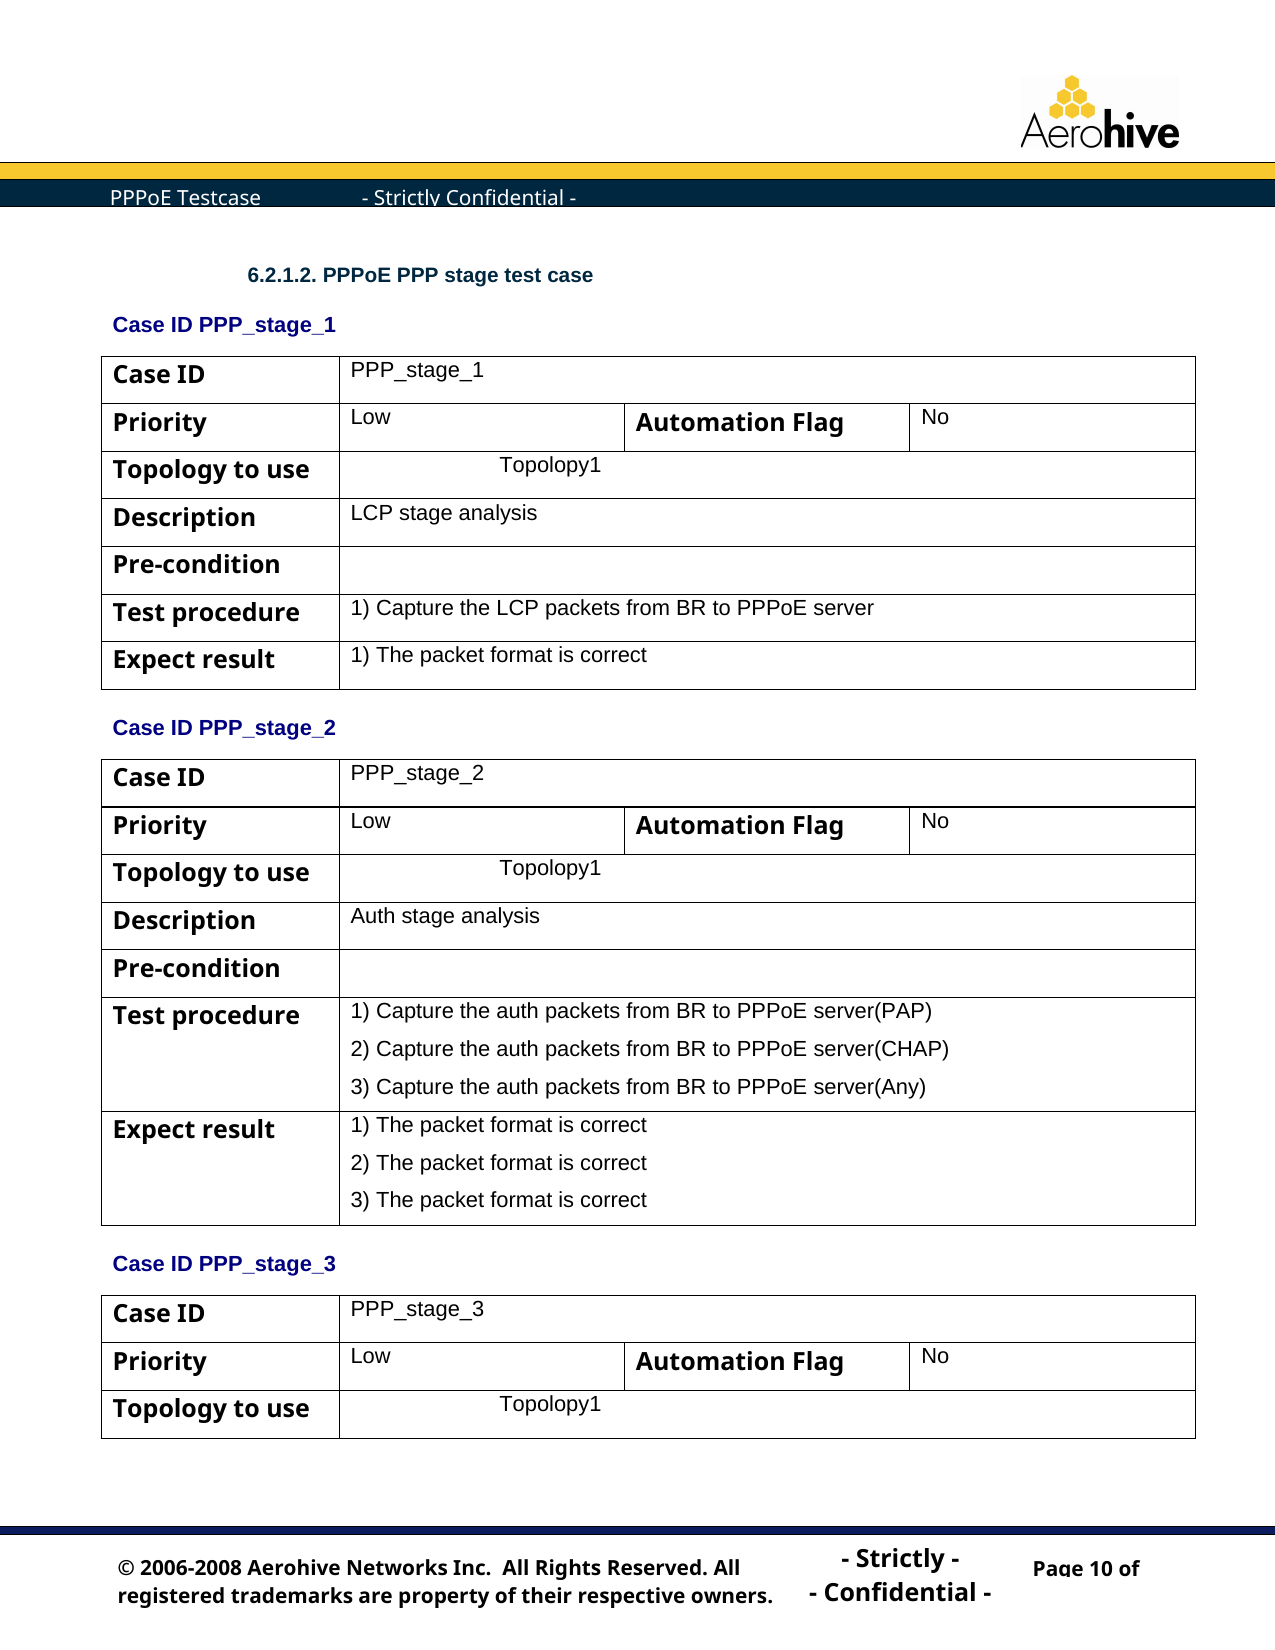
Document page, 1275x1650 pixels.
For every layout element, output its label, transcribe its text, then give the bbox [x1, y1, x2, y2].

table_cell Pre-condition [102, 547, 339, 593]
table_cell Pre-condition [102, 950, 339, 997]
table_cell LCP stage analysis [340, 499, 1195, 546]
table_cell Test procedure [102, 998, 339, 1111]
table_cell Expect result [102, 642, 339, 689]
table_cell 1) The packet format is correct [340, 642, 1195, 689]
table_cell Automation Flag [625, 404, 909, 451]
table_cell Automation Flag [625, 1343, 909, 1390]
table_cell Topolopy1 [340, 855, 1195, 902]
table_cell No [910, 808, 1195, 854]
table_header PPP_stage_3 [340, 1296, 1195, 1342]
table_header PPP_stage_2 [340, 760, 1195, 806]
table_header PPP_stage_1 [340, 357, 1195, 403]
table_cell 1) Capture the auth packets from BR to PPPoE server(PAP) 2) Capture the auth packets from BR to PPPoE server(CHAP) 3) Capture the auth packets from BR to PPPoE server(Any) [340, 998, 1195, 1111]
table_cell 1) The packet format is correct 2) The packet format is correct 3) The packet format is correct [340, 1112, 1195, 1224]
table_cell Topolopy1 [340, 1391, 1195, 1437]
table_cell Low [340, 808, 624, 854]
table_cell Auth stage analysis [340, 903, 1195, 949]
table_cell Expect result [102, 1112, 339, 1224]
table_cell Topology to use [102, 855, 339, 902]
table_cell Low [340, 1343, 624, 1390]
table_cell [340, 547, 1195, 593]
table_cell Automation Flag [625, 808, 909, 854]
subtitle PPPoE PPP stage test case [187, 262, 1162, 286]
table_cell Topology to use [102, 452, 339, 498]
table_cell [340, 950, 1195, 997]
table_cell No [910, 404, 1195, 451]
table_cell Topolopy1 [340, 452, 1195, 498]
table_cell 1) Capture the LCP packets from BR to PPPoE server [340, 595, 1195, 641]
table_cell Priority [102, 1343, 339, 1390]
table_cell No [910, 1343, 1195, 1390]
table_cell Description [102, 499, 339, 546]
subtitle Case ID PPP_stage_2 [112, 715, 1162, 740]
table_cell Priority [102, 404, 339, 451]
picture [1021, 75, 1179, 148]
table_header Case ID [102, 357, 339, 403]
subtitle Case ID PPP_stage_3 [112, 1251, 1162, 1276]
table_cell Topology to use [102, 1391, 339, 1437]
table_header Case ID [102, 760, 339, 806]
table_cell Test procedure [102, 595, 339, 641]
table_cell Low [340, 404, 624, 451]
table_header Case ID [102, 1296, 339, 1342]
subtitle Case ID PPP_stage_1 [112, 311, 1162, 337]
table_cell Priority [102, 808, 339, 854]
table_cell Description [102, 903, 339, 949]
